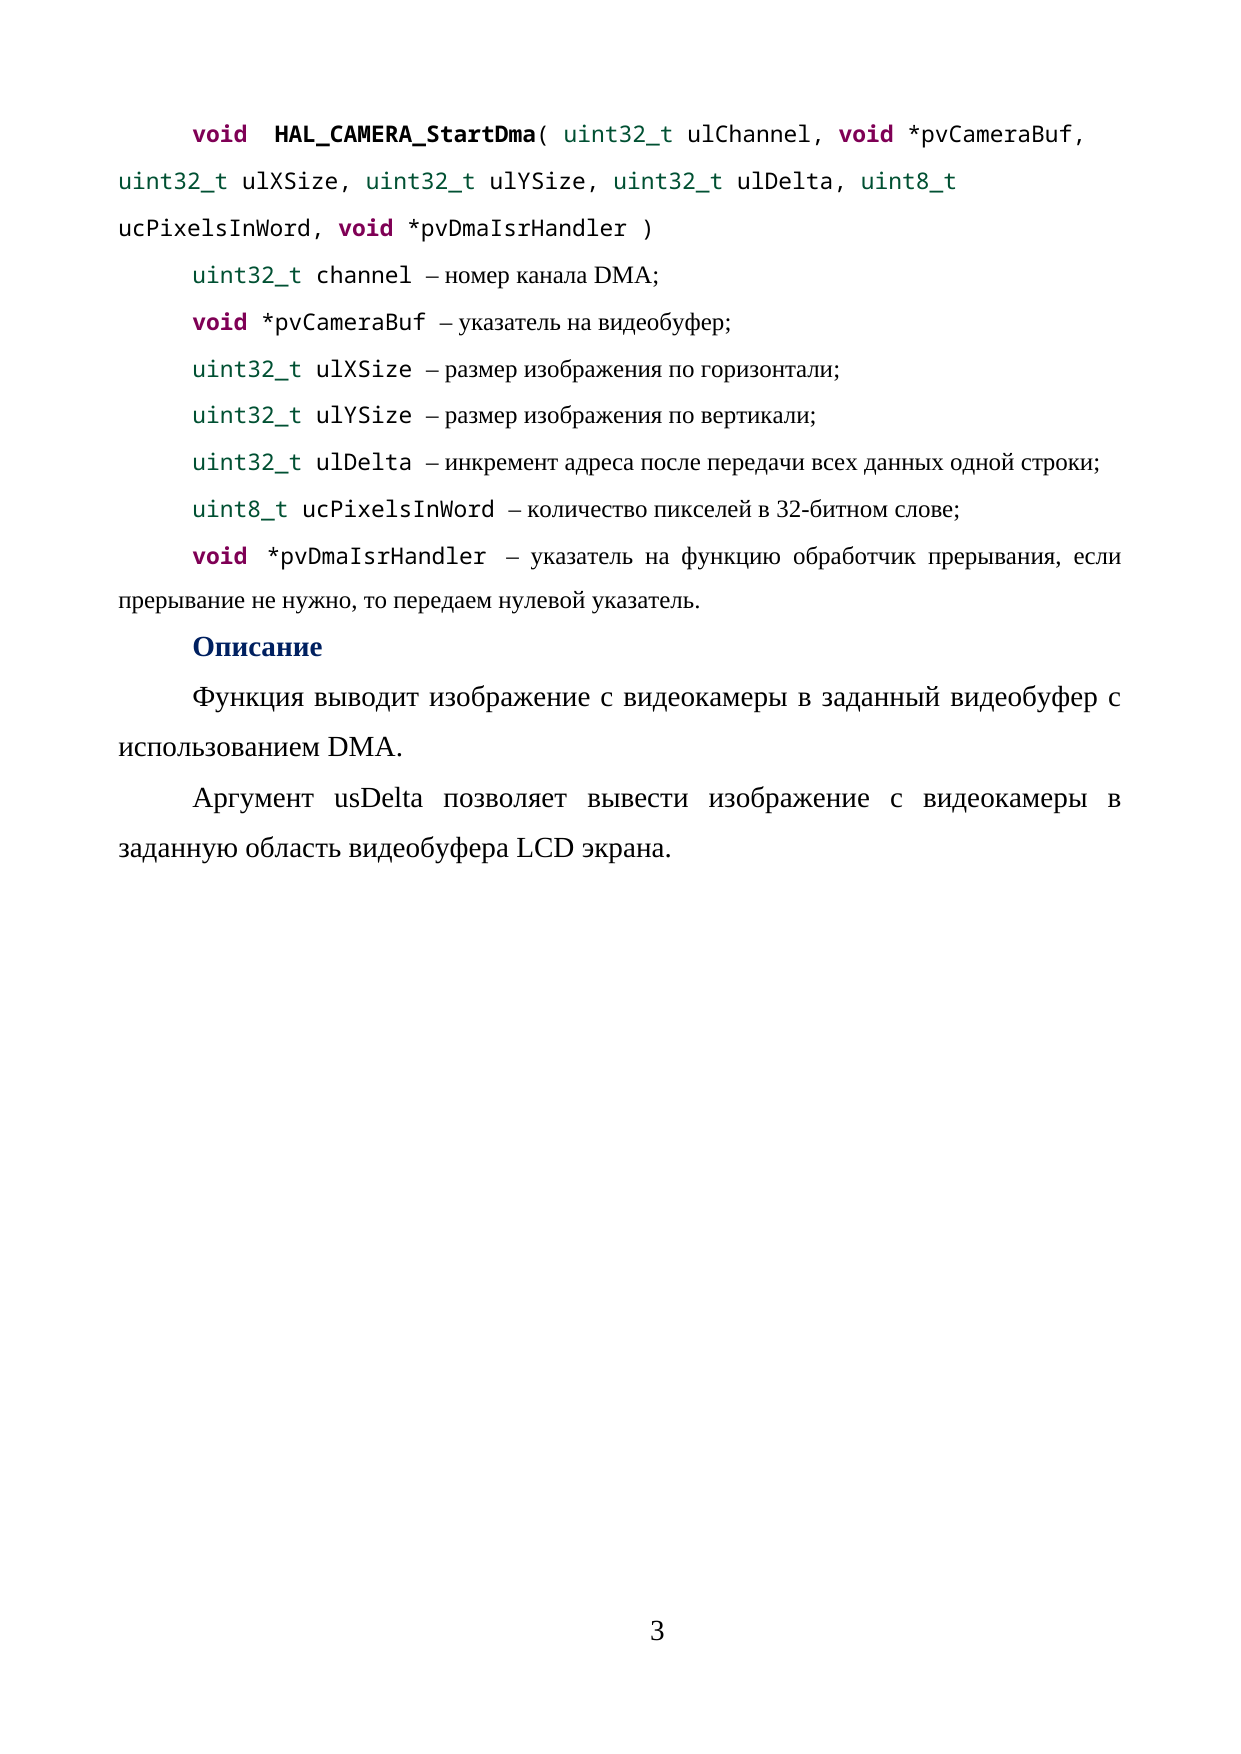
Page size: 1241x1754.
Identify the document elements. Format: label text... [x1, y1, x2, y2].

text uint8_t ucPixelsInWord – количество пикселей в 32-битном слове; [118, 493, 1122, 524]
text uint32_t ulYSize – размер изображения по вертикали; [118, 399, 1122, 431]
text Описание [118, 629, 1122, 662]
text Аргумент usDelta позволяет вывести изображение с видеокамеры в заданную область видеобуфера LCD экрана. [118, 780, 1122, 863]
text void *pvCameraBuf – указатель на видеобуфер; [118, 306, 1122, 337]
text Функция выводит изображение с видеокамеры в заданный видеобуфер с использованием DMA. [118, 679, 1122, 763]
text uint32_t ulDelta – инкремент адреса после передачи всех данных одной строки; [118, 446, 1122, 477]
text void *pvDmaIsrHandler – указатель на функцию обработчик прерывания, если прерывание не нужно, то передаем нулевой указатель. [118, 540, 1122, 614]
text uint32_t ulXSize – размер изображения по горизонтали; [118, 352, 1122, 384]
text uint32_t channel – номер канала DMA; [118, 259, 1122, 290]
text void HAL_CAMERA_StartDma( uint32_t ulChannel, void *pvCameraBuf, uint32_t ulXSize, uint32_t ulYSize, uint32_t ulDelta, uint8_t ucPixelsInWord, void *pvDmaIsrHandler ) [118, 118, 1122, 243]
